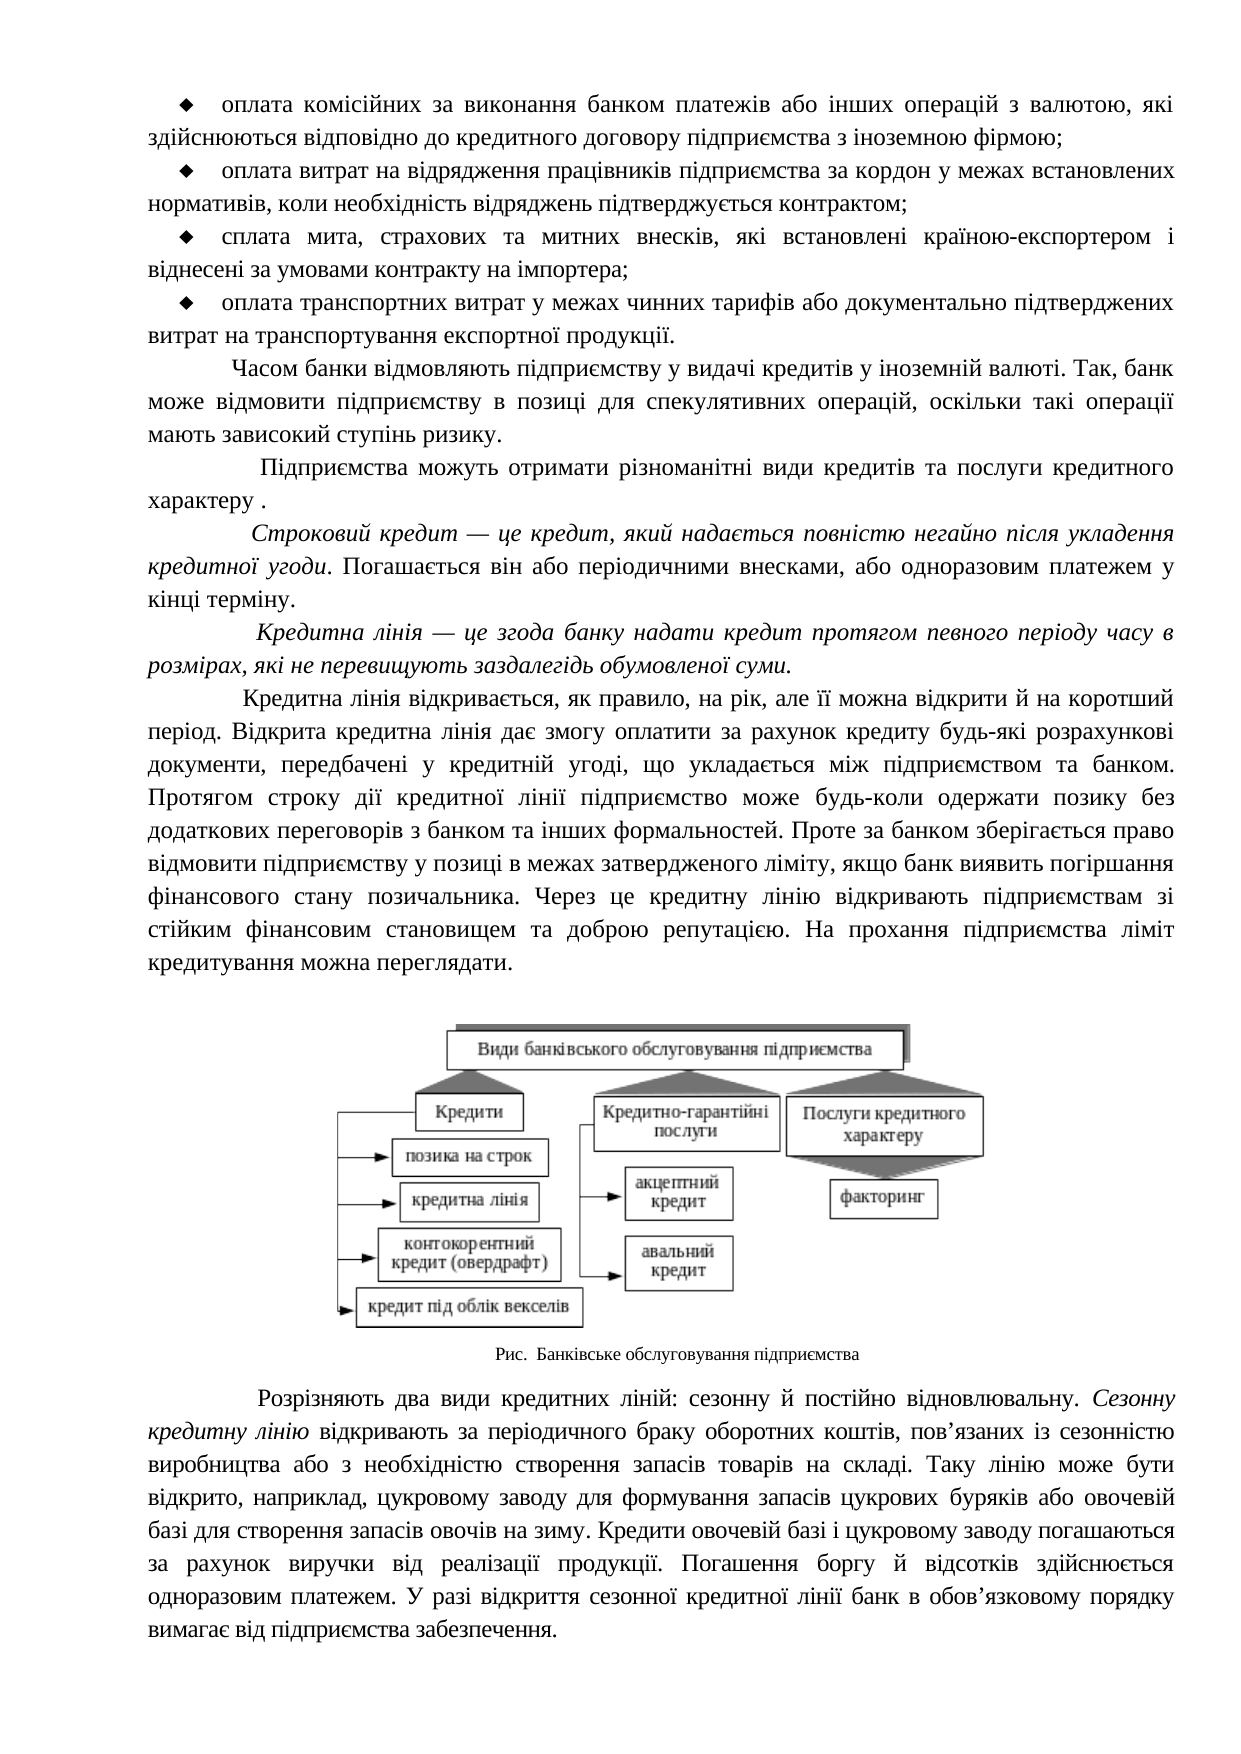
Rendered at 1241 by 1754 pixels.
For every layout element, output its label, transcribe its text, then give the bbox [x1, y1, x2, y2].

text Підприємства можуть отримати різноманітні види кредитів та послуги кредитного характеру . [148, 452, 1175, 514]
list сплата мита, страхових та митних внесків, які встановлені країною-експортером і віднесені за умовами контракту на імпортера; [148, 221, 1175, 282]
text Часом банки відмовляють підприємству у видачі кредитів у іноземній валюті. Так, банк може відмовити підприємству в позиці для спекулятивних операцій, оскільки такі операції мають зависокий ступінь ризику. [148, 353, 1175, 448]
list оплата комісійних за виконання банком платежів або інших операцій з валютою, які здійснюються відповідно до кредитного договору підприємства з іноземною фірмою; [148, 89, 1175, 150]
text Розрізняють два види кредитних ліній: сезонну й постійно відновлювальну. Сезонну кредитну лінію відкривають за періодичного браку оборотних коштів, пов’язаних із сезонністю виробництва або з необхідністю створення запасів товарів на складі. Таку лінію може бути відкрито, наприклад, цукровому заводу для формування запасів цукрових буряків або овочевій базі для створення запасів овочів на зиму. Кредити овочевій базі і цукровому заводу погашаються за рахунок виручки від реалізації продукції. Погашення боргу й відсотків здійснюється одноразовим платежем. У разі відкриття сезонної кредитної лінії банк в обов’язковому порядку вимагає від підприємства забезпечення. [148, 1383, 1175, 1643]
list оплата транспортних витрат у межах чинних тарифів або документально підтверджених витрат на транспортування експортної продукції. [148, 287, 1175, 348]
text Строковий кредит — це кредит, який надається повністю негайно після укладення кредитної угоди. Погашається він або періодичними внесками, або одноразовим платежем у кінці терміну. [148, 518, 1175, 613]
text Кредитна лінія відкривається, як правило, на рік, але її можна відкрити й на коротший період. Відкрита кредитна лінія дає змогу оплатити за рахунок кредиту будь-які розрахункові документи, передбачені у кредитній угоді, що укладається між підприємством та банком. Протягом строку дії кредитної лінії підприємство може будь-коли одержати позику без додаткових переговорів з банком та інших формальностей. Проте за банком зберігається право відмовити підприємству у позиці в межах затвердженого ліміту, якщо банк виявить погіршання фінансового стану позичальника. Через це кредитну лінію відкривають підприємствам зі стійким фінансовим становищем та доброю репутацією. На прохання підприємства ліміт кредитування можна переглядати. [148, 683, 1175, 976]
text Кредитна лінія — це згода банку надати кредит протягом певного періоду часу в розмірах, які не перевищують заздалегідь обумовленої суми. [148, 617, 1175, 679]
list оплата витрат на відрядження працівників підприємства за кордон у межах встановлених нормативів, коли необхідність відряджень підтверджується контрактом; [148, 155, 1175, 216]
text Рис. Банківське обслуговування підприємства [148, 1342, 1175, 1364]
